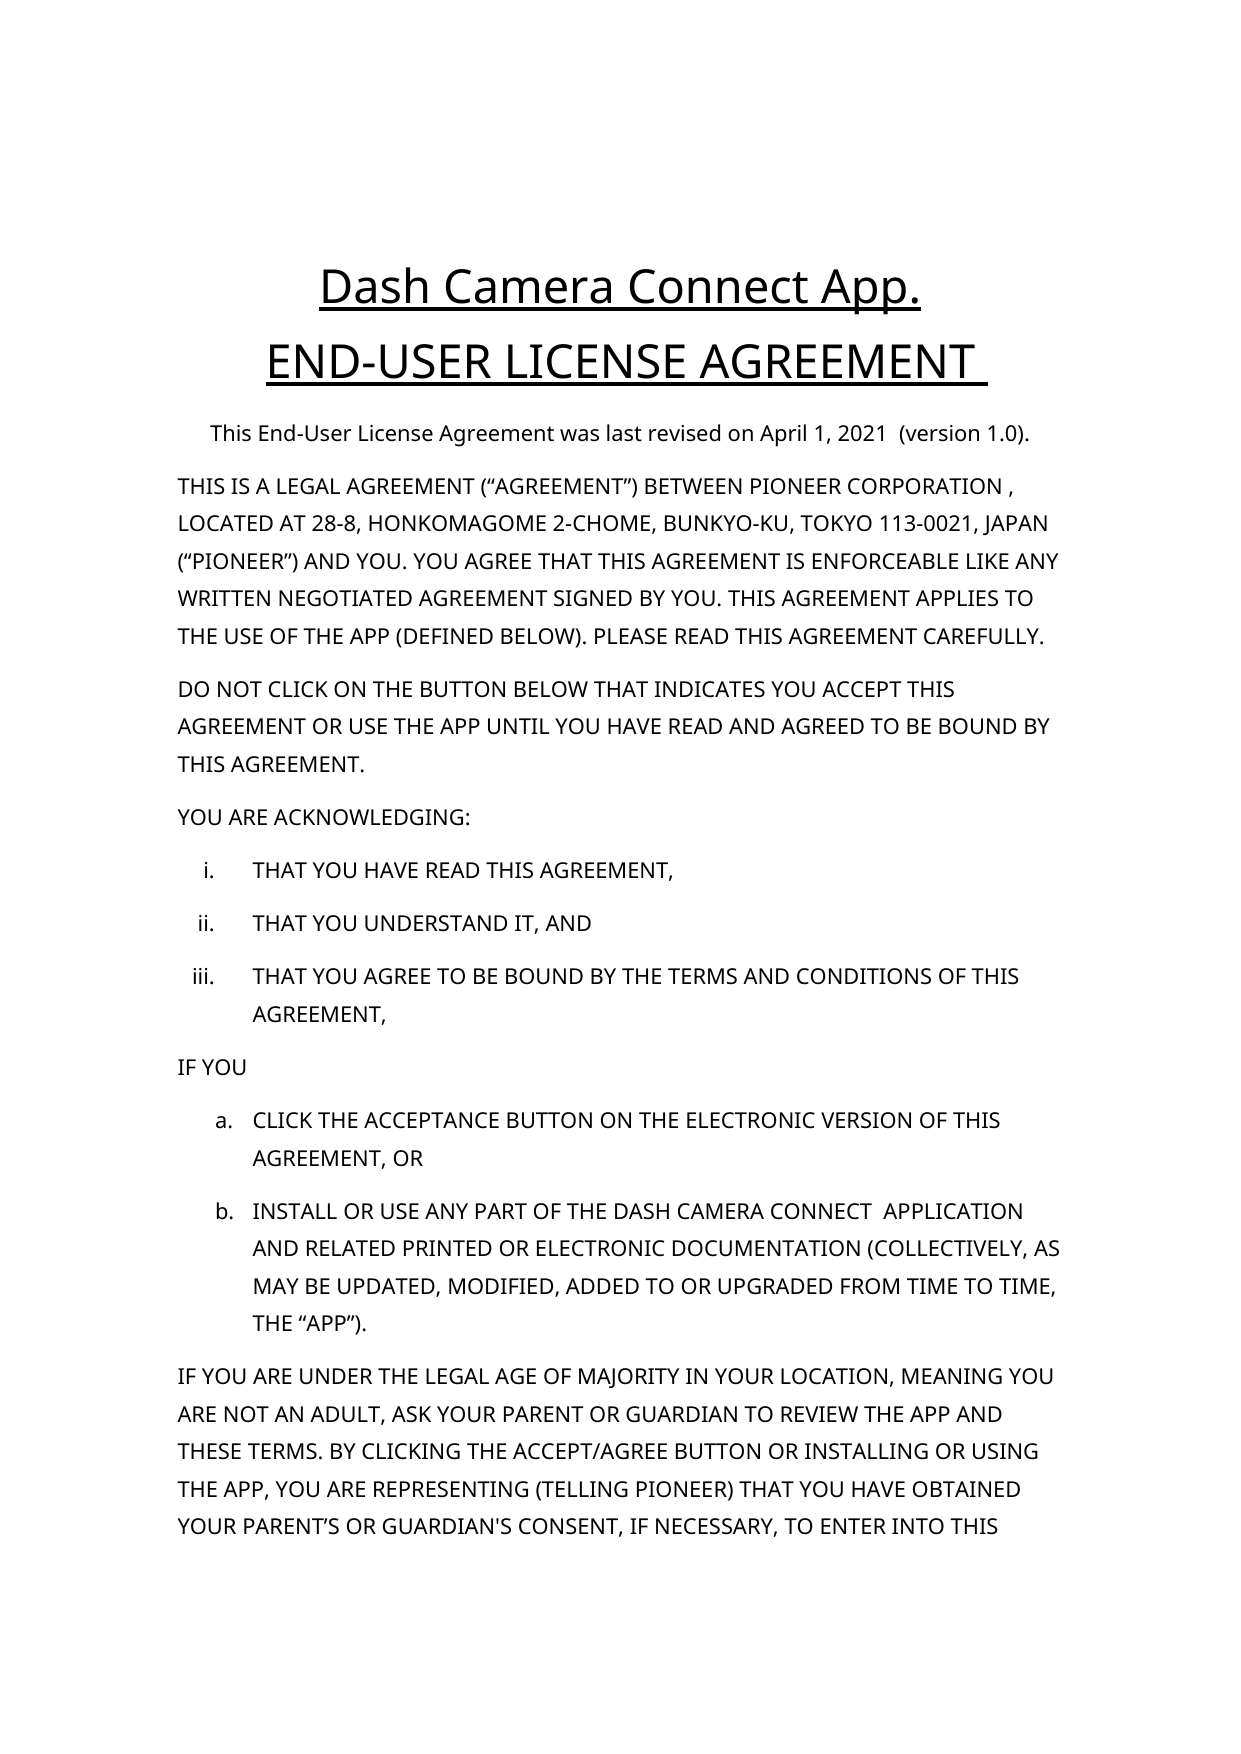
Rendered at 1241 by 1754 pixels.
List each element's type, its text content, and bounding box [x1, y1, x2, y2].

list THAT YOU UNDERSTAND IT, AND [215, 904, 1063, 942]
text YOU ARE ACKNOWLEDGING: [177, 798, 1063, 836]
list THAT YOU AGREE TO BE BOUND BY THE TERMS AND CONDITIONS OF THIS AGREEMENT, [215, 957, 1063, 1032]
list CLICK THE ACCEPTANCE BUTTON ON THE ELECTRONIC VERSION OF THIS AGREEMENT, OR [215, 1101, 1063, 1176]
list THAT YOU HAVE READ THIS AGREEMENT, [215, 851, 1063, 889]
text This End-User License Agreement was last revised on April 1, 2021 (version 1.0). [177, 414, 1063, 451]
text Dash Camera Connect App. END-USER LICENSE AGREEMENT [177, 248, 1063, 398]
text THIS IS A LEGAL AGREEMENT (“AGREEMENT”) BETWEEN PIONEER CORPORATION , LOCATED AT 28-8, HONKOMAGOME 2-CHOME, BUNKYO-KU, TOKYO 113-0021, JAPAN (“PIONEER”) AND YOU. YOU AGREE THAT THIS AGREEMENT IS ENFORCEABLE LIKE ANY WRITTEN NEGOTIATED AGREEMENT SIGNED BY YOU. THIS AGREEMENT APPLIES TO THE USE OF THE APP (DEFINED BELOW). PLEASE READ THIS AGREEMENT CAREFULLY. [177, 467, 1063, 654]
list INSTALL OR USE ANY PART OF THE DASH CAMERA CONNECT APPLICATION AND RELATED PRINTED OR ELECTRONIC DOCUMENTATION (COLLECTIVELY, AS MAY BE UPDATED, MODIFIED, ADDED TO OR UPGRADED FROM TIME TO TIME, THE “APP”). [215, 1192, 1063, 1342]
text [177, 1357, 1063, 1545]
text IF YOU [177, 1048, 1063, 1086]
text DO NOT CLICK ON THE BUTTON BELOW THAT INDICATES YOU ACCEPT THIS AGREEMENT OR USE THE APP UNTIL YOU HAVE READ AND AGREED TO BE BOUND BY THIS AGREEMENT. [177, 670, 1063, 782]
